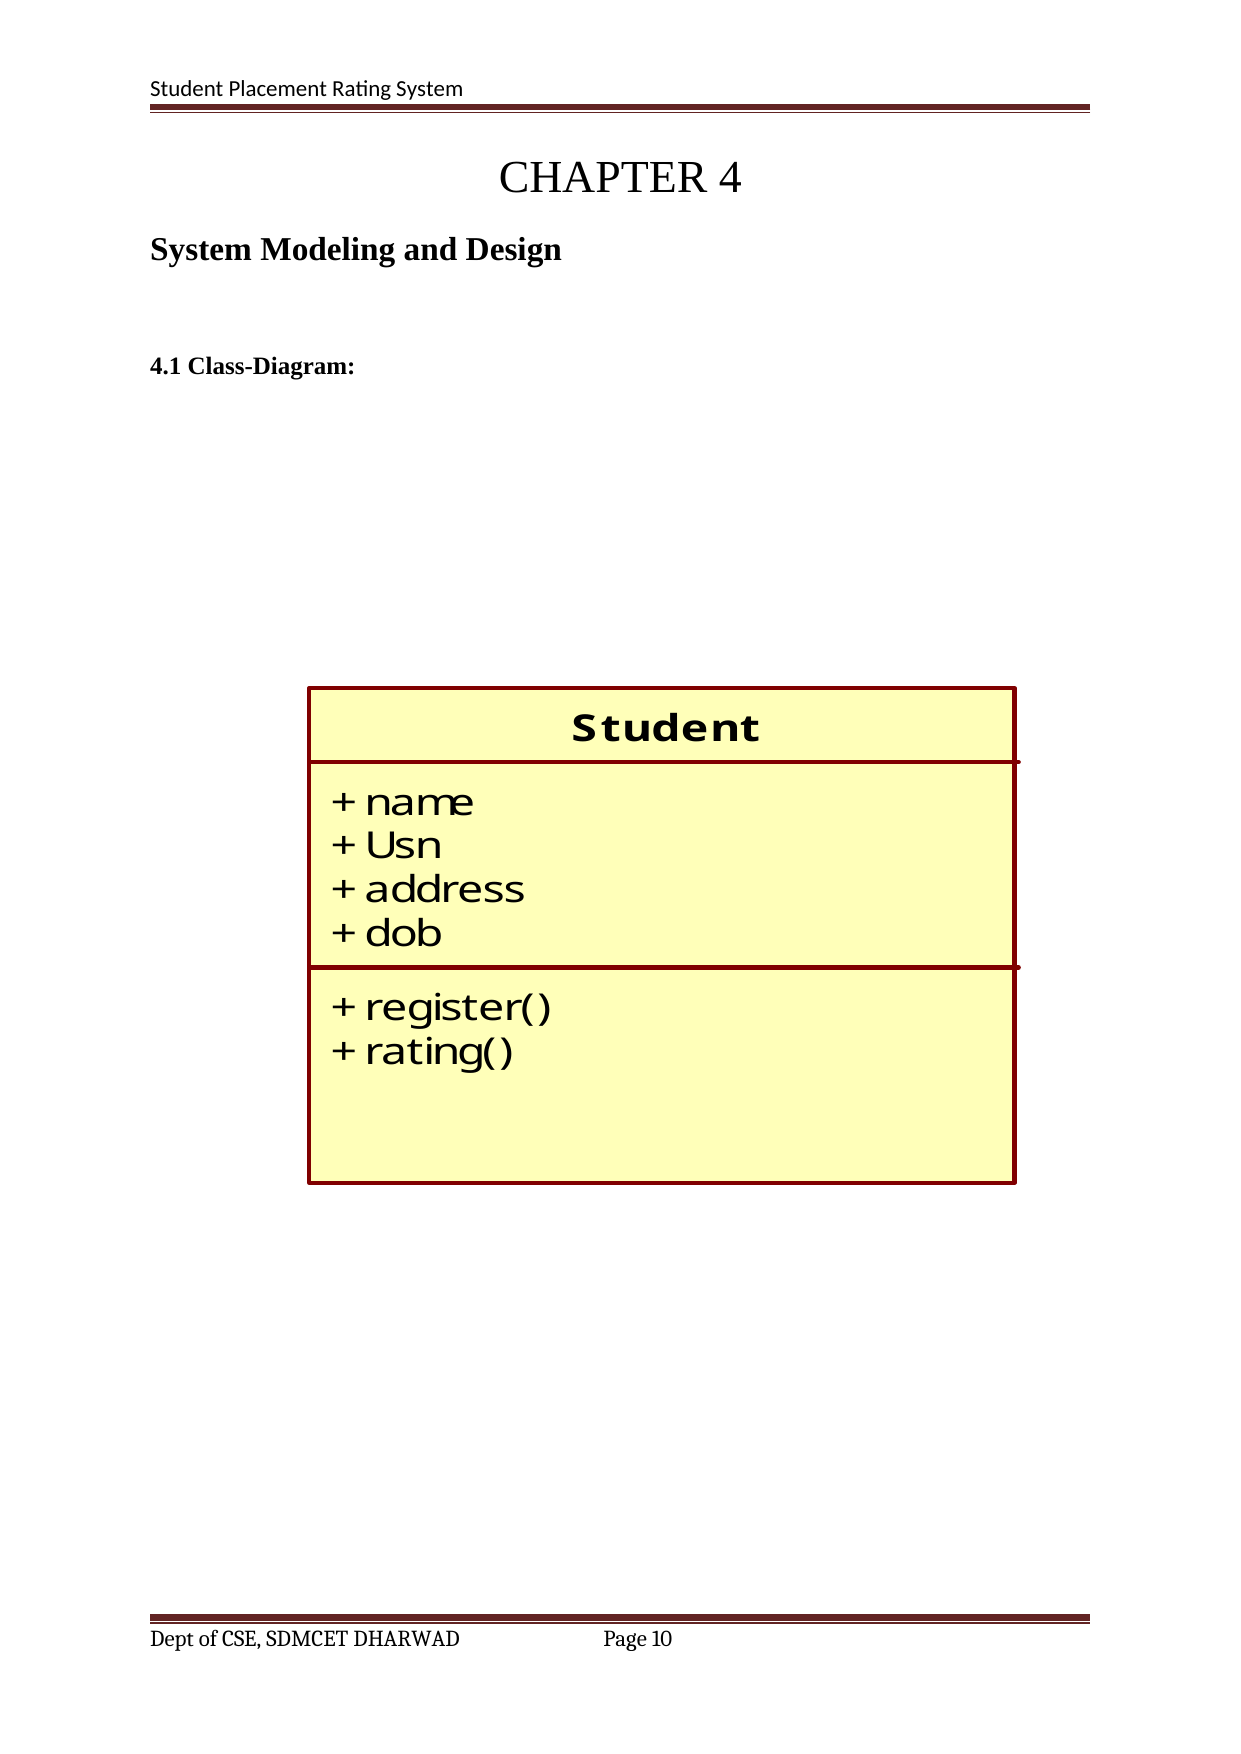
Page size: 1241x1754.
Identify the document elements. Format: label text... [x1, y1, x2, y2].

text 4.1 Class-Diagram: [150, 351, 1090, 380]
text CHAPTER 4 [150, 150, 1090, 203]
text System Modeling and Design [150, 229, 1090, 267]
